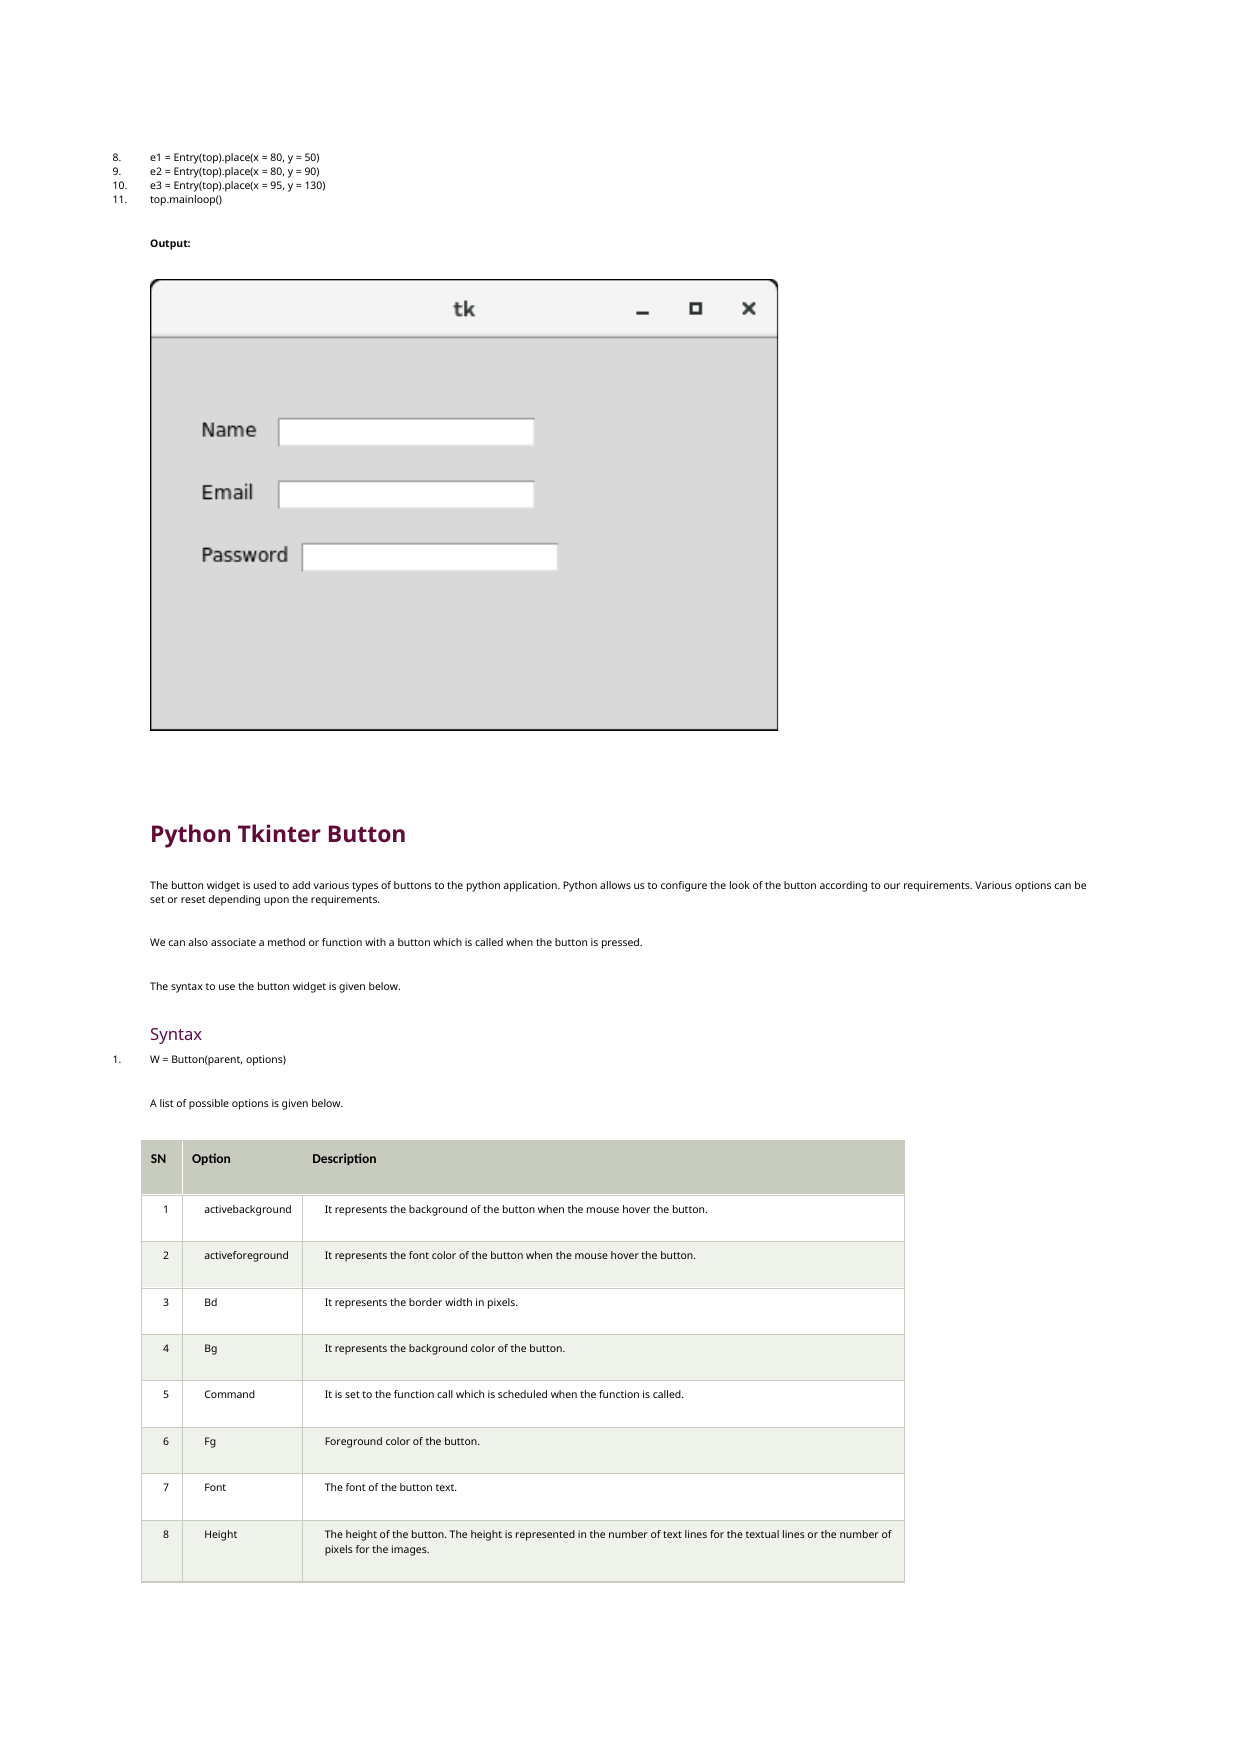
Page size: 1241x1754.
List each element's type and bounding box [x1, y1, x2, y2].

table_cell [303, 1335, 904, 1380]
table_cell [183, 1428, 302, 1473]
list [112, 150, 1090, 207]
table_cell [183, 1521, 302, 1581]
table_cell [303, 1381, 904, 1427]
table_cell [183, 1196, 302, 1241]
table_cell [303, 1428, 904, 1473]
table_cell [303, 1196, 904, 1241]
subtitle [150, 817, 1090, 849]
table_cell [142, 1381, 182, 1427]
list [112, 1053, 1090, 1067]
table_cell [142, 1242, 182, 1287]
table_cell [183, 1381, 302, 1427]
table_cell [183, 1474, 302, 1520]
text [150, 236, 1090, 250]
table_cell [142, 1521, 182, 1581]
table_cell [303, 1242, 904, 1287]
picture [150, 279, 779, 731]
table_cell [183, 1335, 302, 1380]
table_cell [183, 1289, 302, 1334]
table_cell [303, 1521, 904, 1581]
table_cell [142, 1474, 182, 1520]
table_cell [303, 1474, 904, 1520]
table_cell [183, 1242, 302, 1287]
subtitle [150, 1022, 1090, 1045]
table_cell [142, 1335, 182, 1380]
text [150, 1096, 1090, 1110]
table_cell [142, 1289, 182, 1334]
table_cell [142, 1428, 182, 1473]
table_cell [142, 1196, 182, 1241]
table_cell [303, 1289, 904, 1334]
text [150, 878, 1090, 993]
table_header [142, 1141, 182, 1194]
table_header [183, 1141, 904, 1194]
